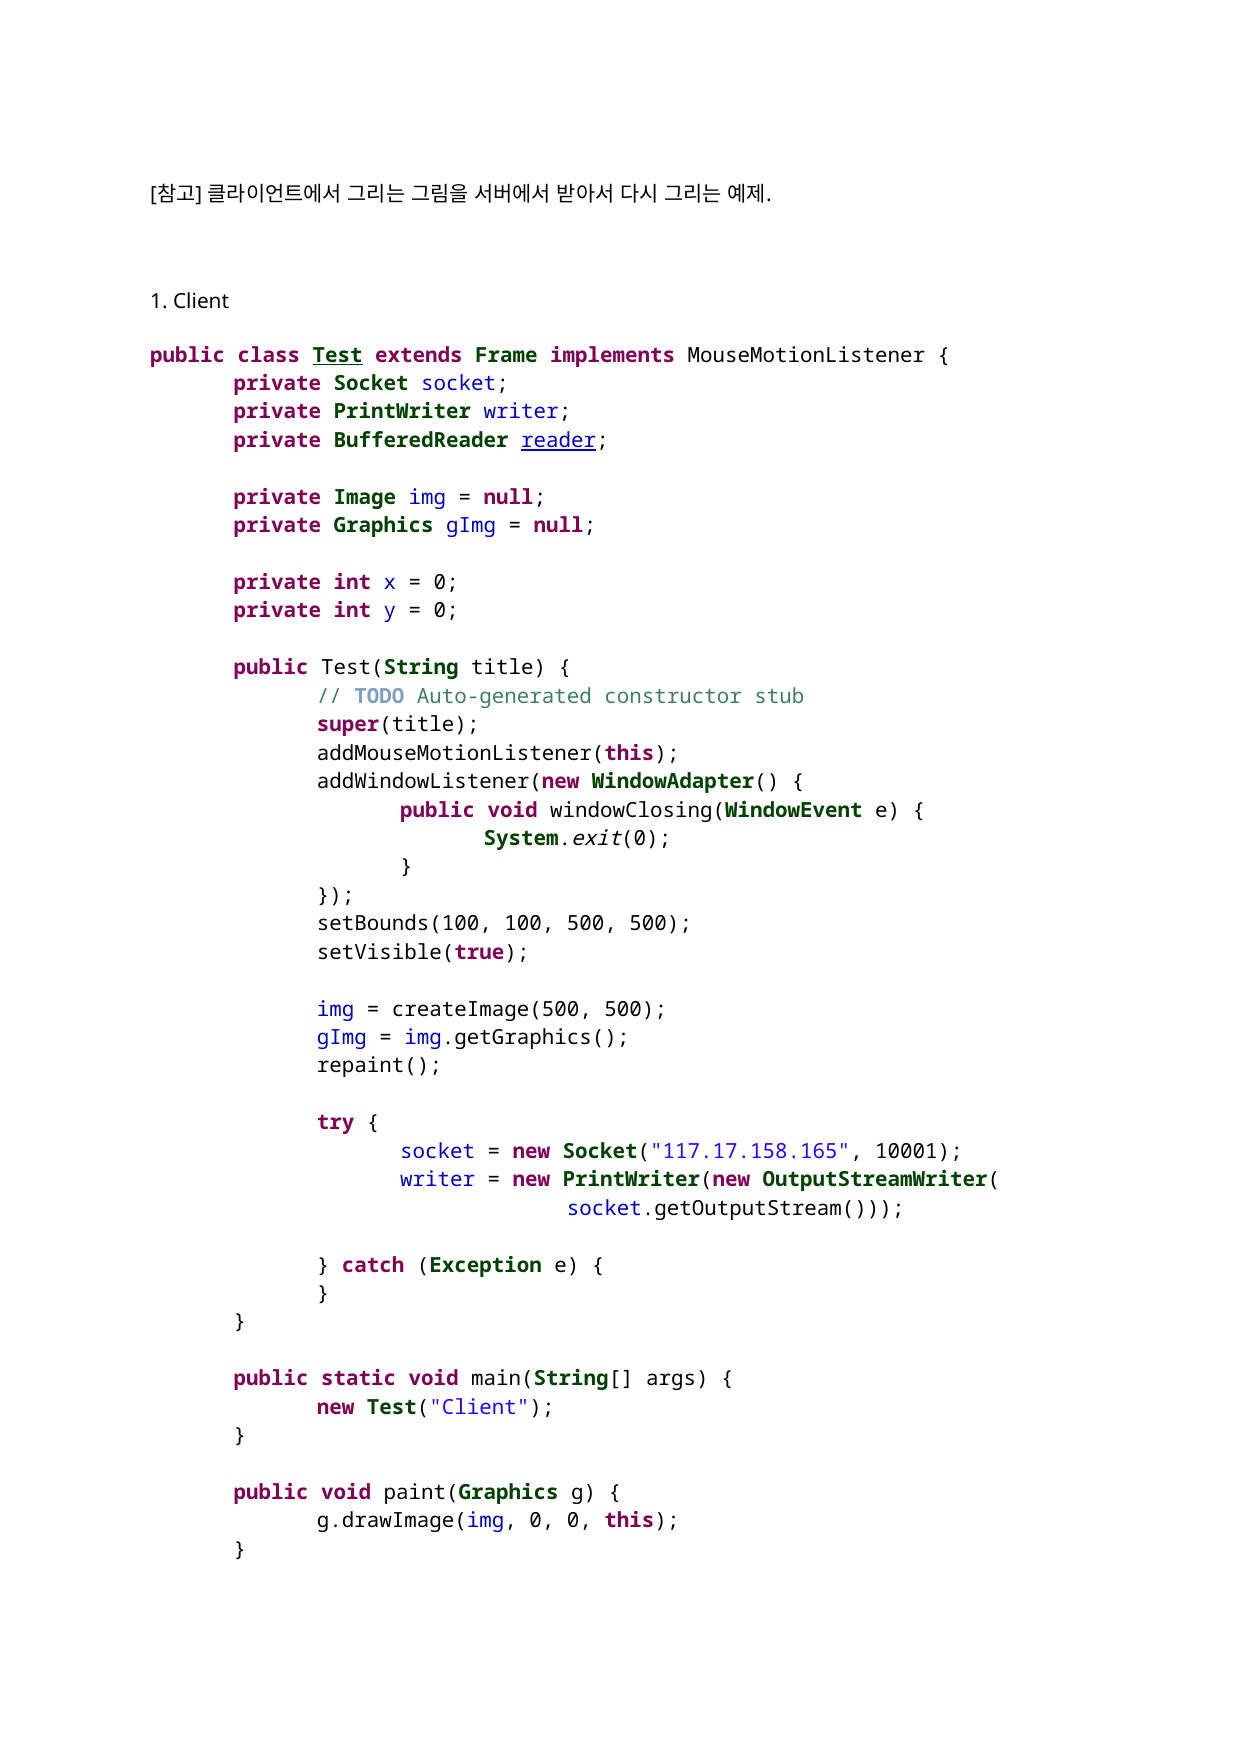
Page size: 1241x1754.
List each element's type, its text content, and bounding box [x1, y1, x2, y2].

text private int x = 0; [150, 567, 1090, 596]
text socket = new Socket("117.17.158.165", 10001); [150, 1136, 1090, 1164]
text private BufferedReader reader; [150, 425, 1090, 453]
text } [150, 852, 1090, 880]
text img = createImage(500, 500); [150, 994, 1090, 1022]
text public class Test extends Frame implements MouseMotionListener { [150, 340, 1090, 368]
text g.drawImage(img, 0, 0, this); [150, 1506, 1090, 1534]
text gImg = img.getGraphics(); [150, 1022, 1090, 1051]
text // TODO Auto-generated constructor stub [150, 681, 1090, 709]
text private Image img = null; [150, 482, 1090, 510]
text } [150, 1278, 1090, 1307]
text setVisible(true); [150, 937, 1090, 965]
text public void paint(Graphics g) { [150, 1477, 1090, 1506]
text [참고] 클라이언트에서 그리는 그림을 서버에서 받아서 다시 그리는 예제. [150, 177, 1090, 207]
text 1. Client [150, 286, 1090, 315]
text writer = new PrintWriter(new OutputStreamWriter( [150, 1164, 1090, 1193]
text private int y = 0; [150, 596, 1090, 624]
text private Graphics gImg = null; [150, 510, 1090, 539]
text System.exit(0); [150, 823, 1090, 852]
text private PrintWriter writer; [150, 397, 1090, 425]
text } [150, 1534, 1090, 1562]
text }); [150, 880, 1090, 908]
text } catch (Exception e) { [150, 1250, 1090, 1278]
text addMouseMotionListener(this); [150, 738, 1090, 766]
text setBounds(100, 100, 500, 500); [150, 908, 1090, 937]
text socket.getOutputStream())); [150, 1193, 1090, 1221]
text public void windowClosing(WindowEvent e) { [150, 795, 1090, 823]
text try { [150, 1107, 1090, 1136]
text new Test("Client"); [150, 1392, 1090, 1420]
text public Test(String title) { [150, 652, 1090, 681]
text super(title); [150, 709, 1090, 738]
text private Socket socket; [150, 368, 1090, 397]
text } [150, 1307, 1090, 1335]
text repaint(); [150, 1051, 1090, 1079]
text public static void main(String[] args) { [150, 1363, 1090, 1392]
text addWindowListener(new WindowAdapter() { [150, 766, 1090, 795]
text } [150, 1420, 1090, 1449]
